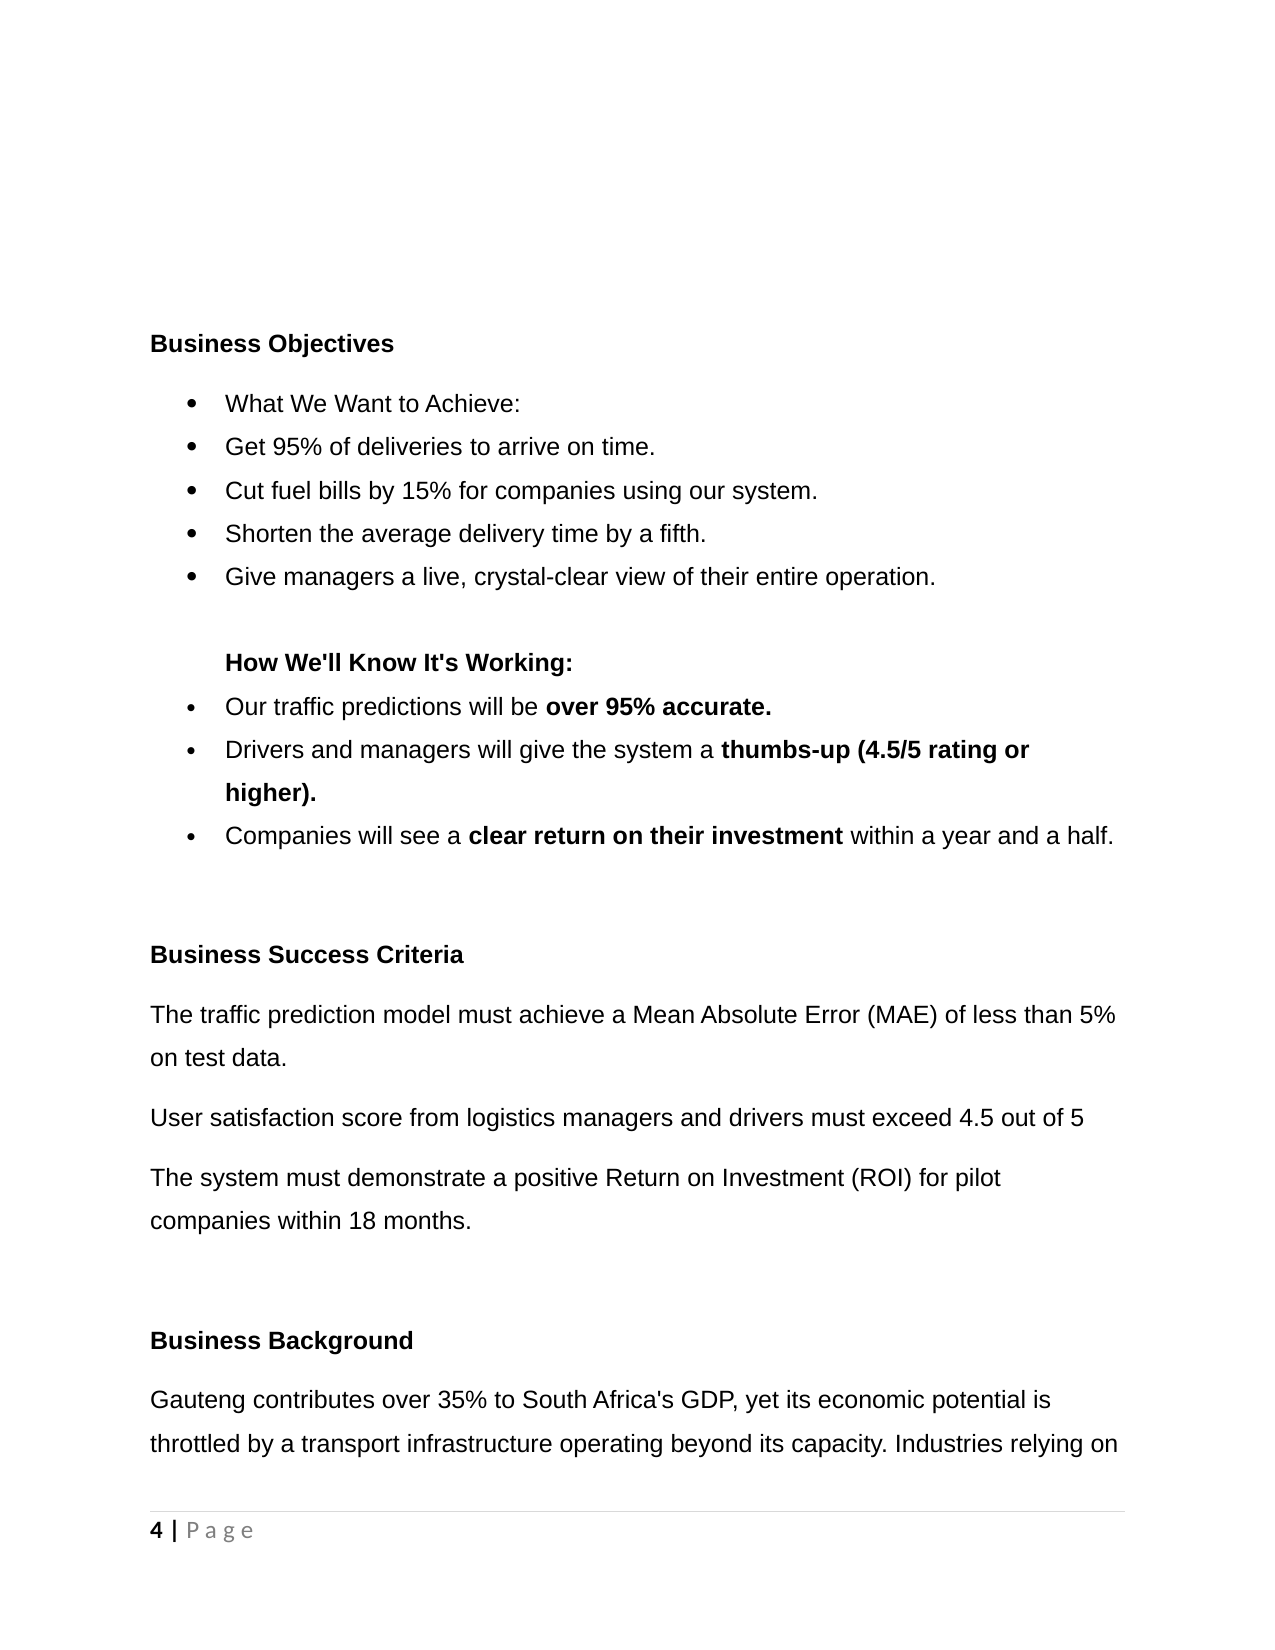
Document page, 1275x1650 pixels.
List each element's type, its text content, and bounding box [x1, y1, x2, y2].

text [150, 1386, 1125, 1457]
text The traffic prediction model must achieve a Mean Absolute Error (MAE) of less than 5% on test data. [150, 1000, 1125, 1072]
list Get 95% of deliveries to arrive on time. [187, 432, 1125, 461]
text User satisfaction score from logistics managers and drivers must exceed 4.5 out of 5 [150, 1103, 1125, 1132]
list Companies will see a clear return on their investment within a year and a half. [187, 821, 1125, 850]
list What We Want to Achieve: [187, 389, 1125, 418]
list Our traffic predictions will be over 95% accurate. [187, 692, 1125, 720]
list How We'll Know It's Working: [225, 648, 1125, 677]
text Business Background [150, 1326, 1125, 1354]
list Shorten the average delivery time by a fifth. [187, 519, 1125, 548]
list Drivers and managers will give the system a thumbs-up (4.5/5 rating or higher). [187, 735, 1125, 807]
list Give managers a live, crystal-clear view of their entire operation. [187, 562, 1125, 591]
text Business Objectives [150, 329, 1125, 358]
text Business Success Criteria [150, 941, 1125, 969]
list Cut fuel bills by 15% for companies using our system. [187, 476, 1125, 504]
text The system must demonstrate a positive Return on Investment (ROI) for pilot companies within 18 months. [150, 1163, 1125, 1235]
